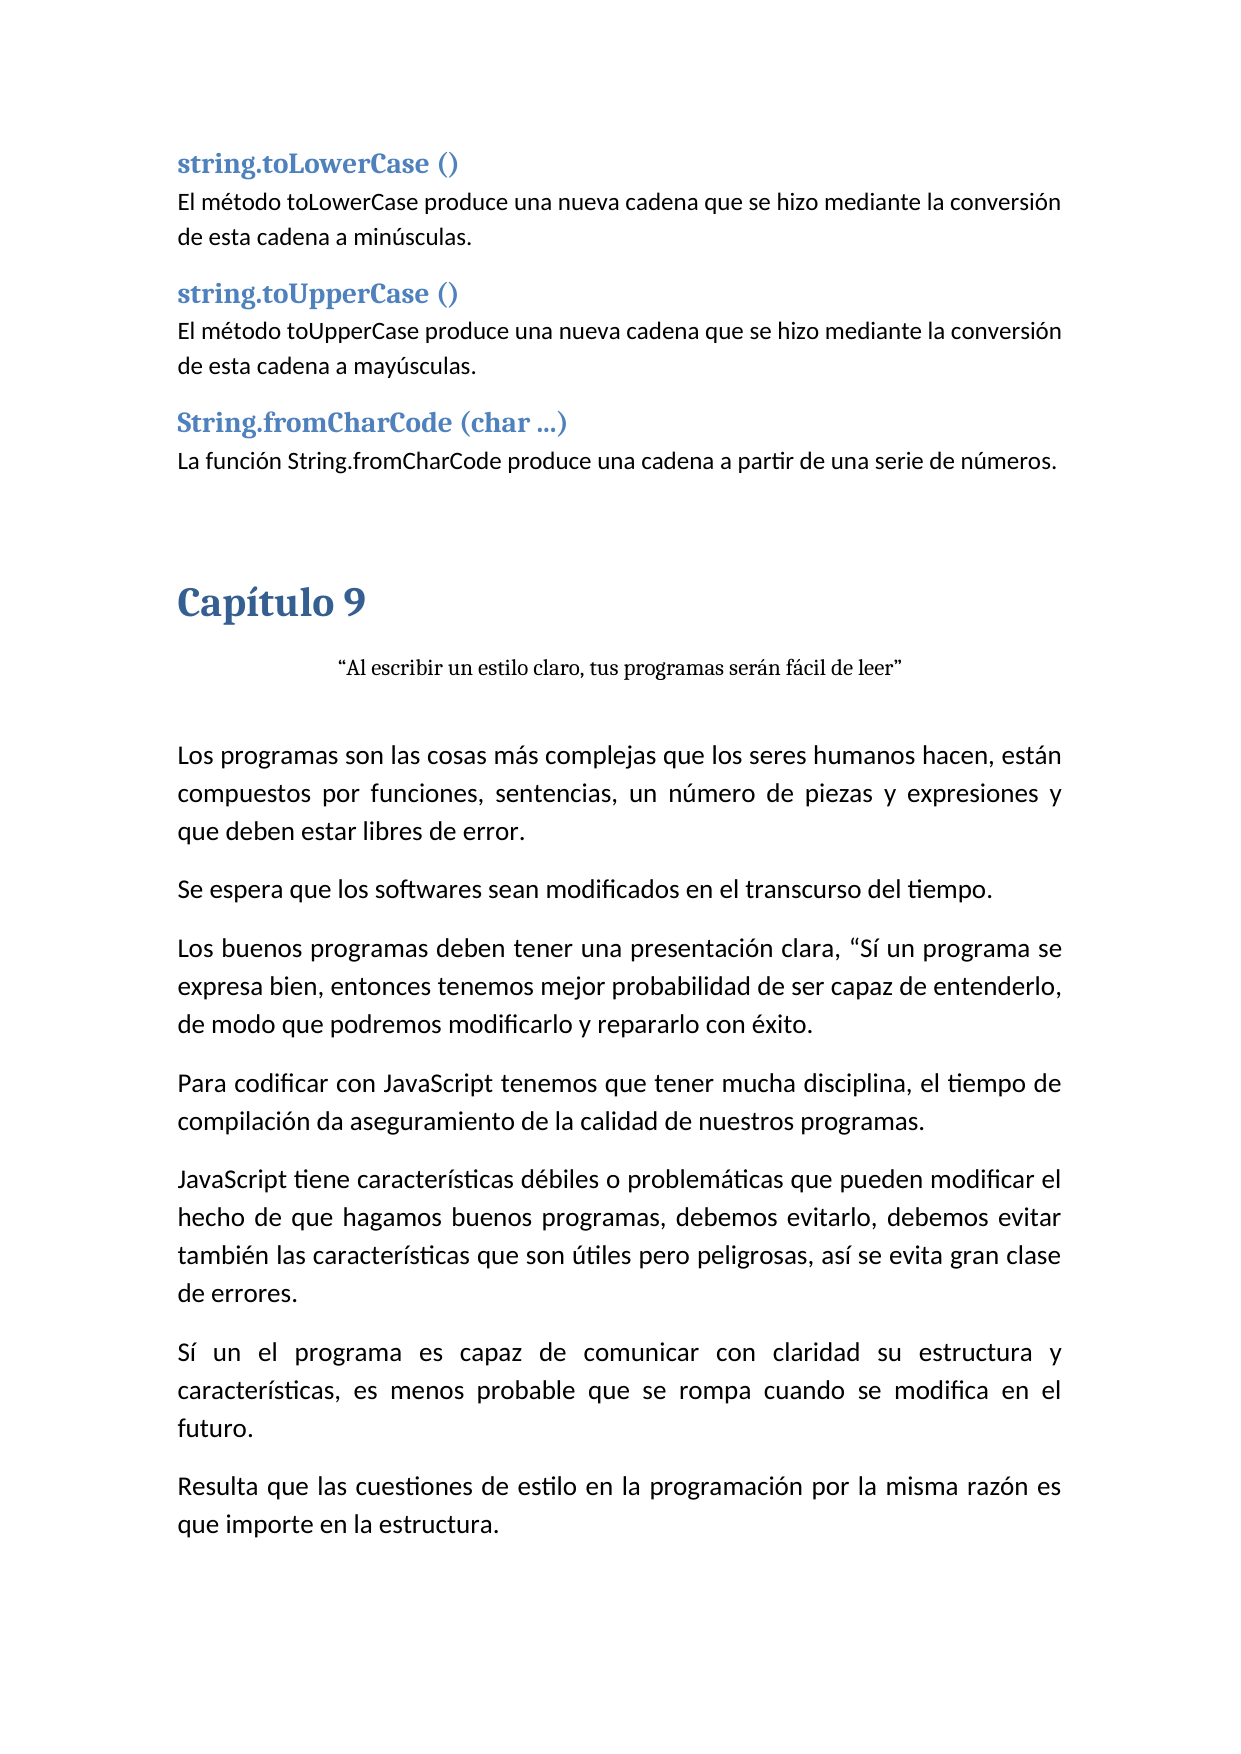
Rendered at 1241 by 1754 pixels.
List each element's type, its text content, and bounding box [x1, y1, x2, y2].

text Para codificar con JavaScript tenemos que tener mucha disciplina, el tiempo de compilación da aseguramiento de la calidad de nuestros programas. [177, 1066, 1063, 1137]
subtitle String.fromCharCode (char ...) [177, 406, 1063, 440]
text La función String.fromCharCode produce una cadena a partir de una serie de números. [177, 445, 1063, 475]
text Resulta que las cuestiones de estilo en la programación por la misma razón es que importe en la estructura. [177, 1469, 1063, 1541]
text El método toLowerCase produce una nueva cadena que se hizo mediante la conversión de esta cadena a minúsculas. [177, 186, 1063, 252]
text Sí un el programa es capaz de comunicar con claridad su estructura y características, es menos probable que se rompa cuando se modifica en el futuro. [177, 1335, 1063, 1444]
text Se espera que los softwares sean modificados en el transcurso del tiempo. [177, 872, 1063, 906]
subtitle string.toUpperCase () [177, 277, 1063, 311]
text Los buenos programas deben tener una presentación clara, “Sí un programa se expresa bien, entonces tenemos mejor probabilidad de ser capaz de entenderlo, de modo que podremos modificarlo y repararlo con éxito. [177, 931, 1063, 1040]
text El método toUpperCase produce una nueva cadena que se hizo mediante la conversión de esta cadena a mayúsculas. [177, 316, 1063, 381]
text Los programas son las cosas más complejas que los seres humanos hacen, están compuestos por funciones, sentencias, un número de piezas y expresiones y que deben estar libres de error. [177, 738, 1063, 847]
subtitle “Al escribir un estilo claro, tus programas serán fácil de leer” [177, 655, 1063, 681]
text JavaScript tiene características débiles o problemáticas que pueden modificar el hecho de que hagamos buenos programas, debemos evitarlo, debemos evitar también las características que son útiles pero peligrosas, así se evita gran clase de errores. [177, 1162, 1063, 1309]
subtitle string.toLowerCase () [177, 148, 1063, 181]
subtitle Capítulo 9 [177, 579, 1063, 627]
